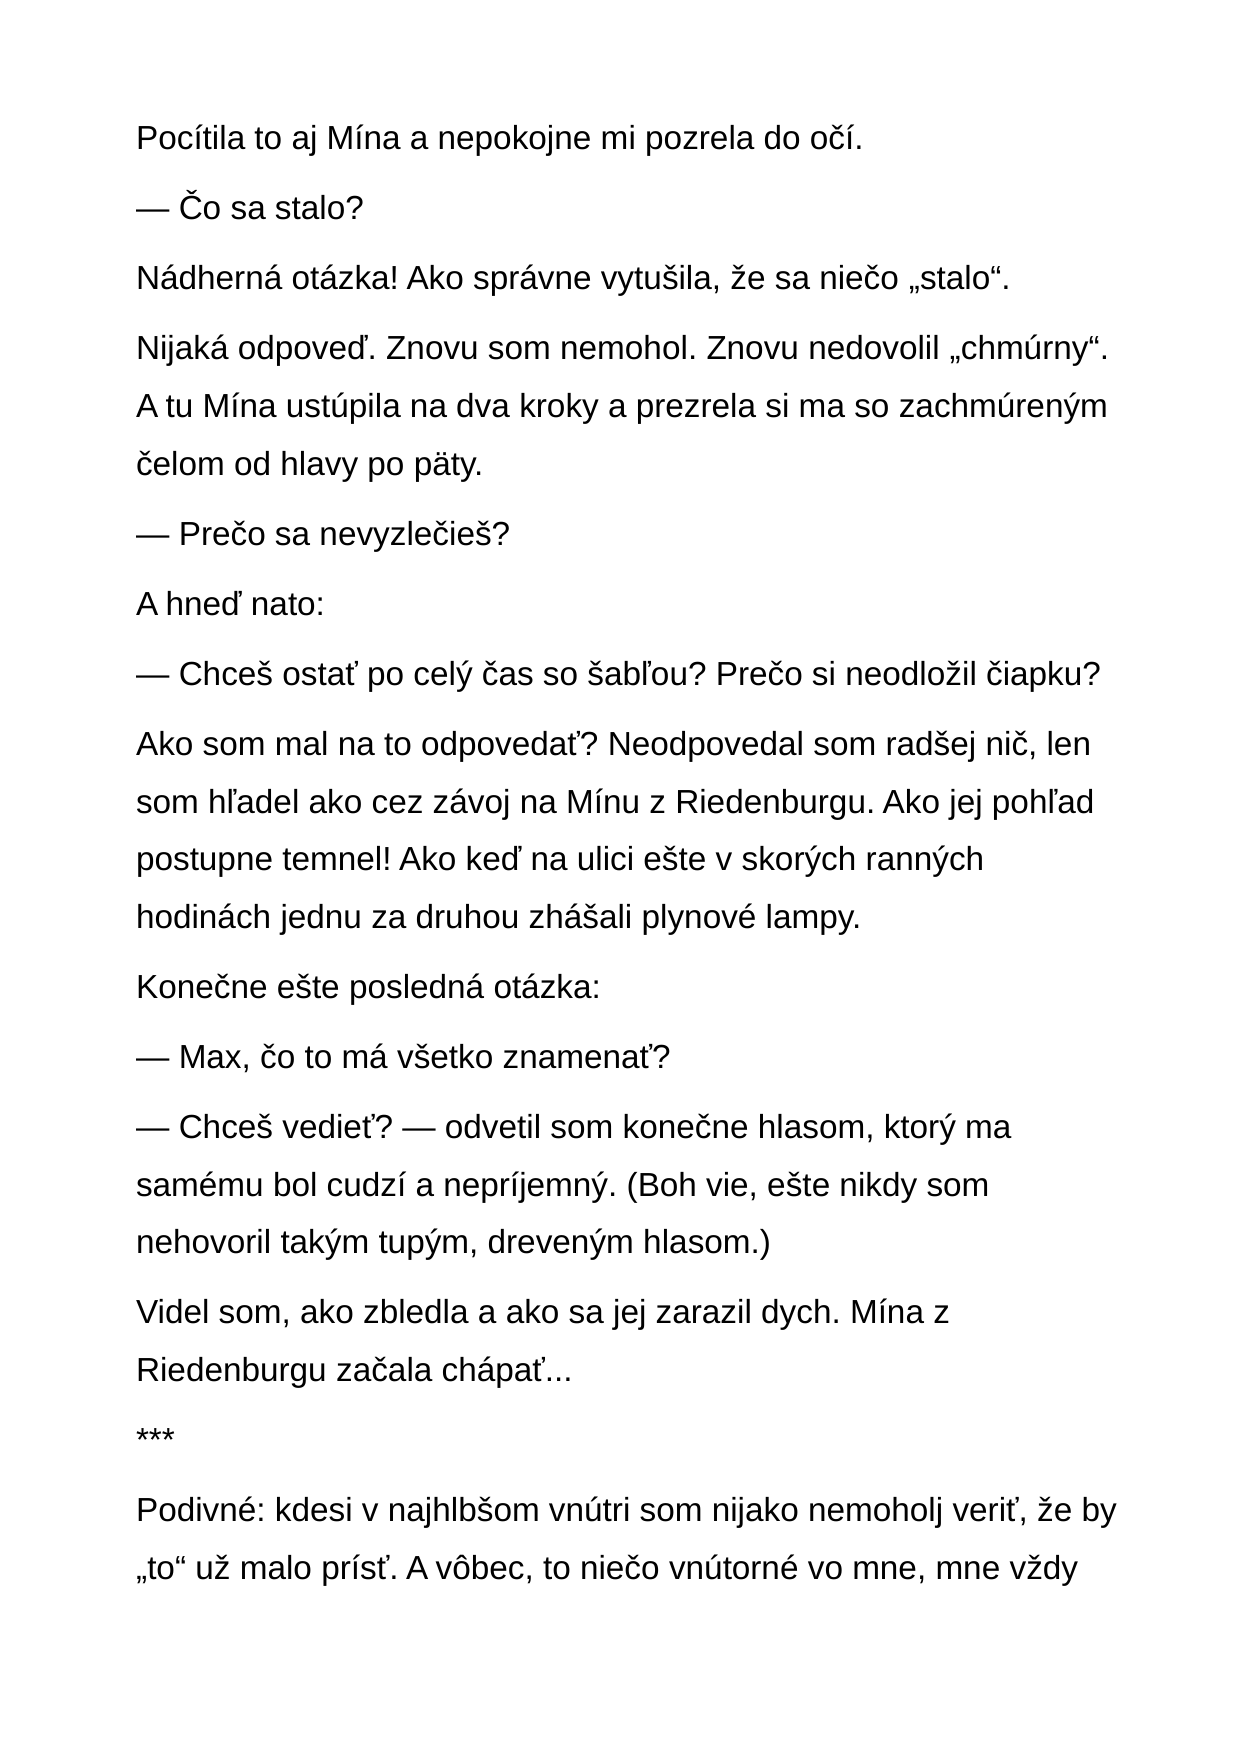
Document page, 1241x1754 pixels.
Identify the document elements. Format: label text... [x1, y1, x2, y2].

text Konečne ešte posledná otázka: [136, 967, 1122, 1005]
text Ako som mal na to odpovedať? Neodpovedal som radšej nič, len som hľadel ako cez závoj na Mínu z Riedenburgu. Ako jej pohľad postupne temnel! Ako keď na ulici ešte v skorých ranných hodinách jednu za druhou zhášali plynové lampy. [136, 724, 1122, 935]
text Nádherná otázka! Ako správne vytušila, že sa niečo „stalo“. [136, 258, 1122, 297]
text A hneď nato: [136, 584, 1122, 622]
text *** [136, 1420, 1122, 1459]
text Nijaká odpoveď. Znovu som nemohol. Znovu nedovolil „chmúrny“. A tu Mína ustúpila na dva kroky a prezrela si ma so zachmúreným čelom od hlavy po päty. [136, 328, 1122, 482]
text Videl som, ako zbledla a ako sa jej zarazil dych. Mína z Riedenburgu začala chápať... [136, 1292, 1122, 1388]
text — Chceš vedieť? — odvetil som konečne hlasom, ktorý ma samému bol cudzí a nepríjemný. (Boh vie, ešte nikdy som nehovoril takým tupým, dreveným hlasom.) [136, 1107, 1122, 1261]
text — Chceš ostať po celý čas so šabľou? Prečo si neodložil čiapku? [136, 654, 1122, 692]
text Pocítila to aj Mína a nepokojne mi pozrela do očí. [136, 118, 1122, 157]
text — Max, čo to má všetko znamenať? [136, 1037, 1122, 1076]
text — Prečo sa nevyzlečieš? [136, 514, 1122, 552]
text — Čo sa stalo? [136, 188, 1122, 227]
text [136, 1490, 1122, 1586]
